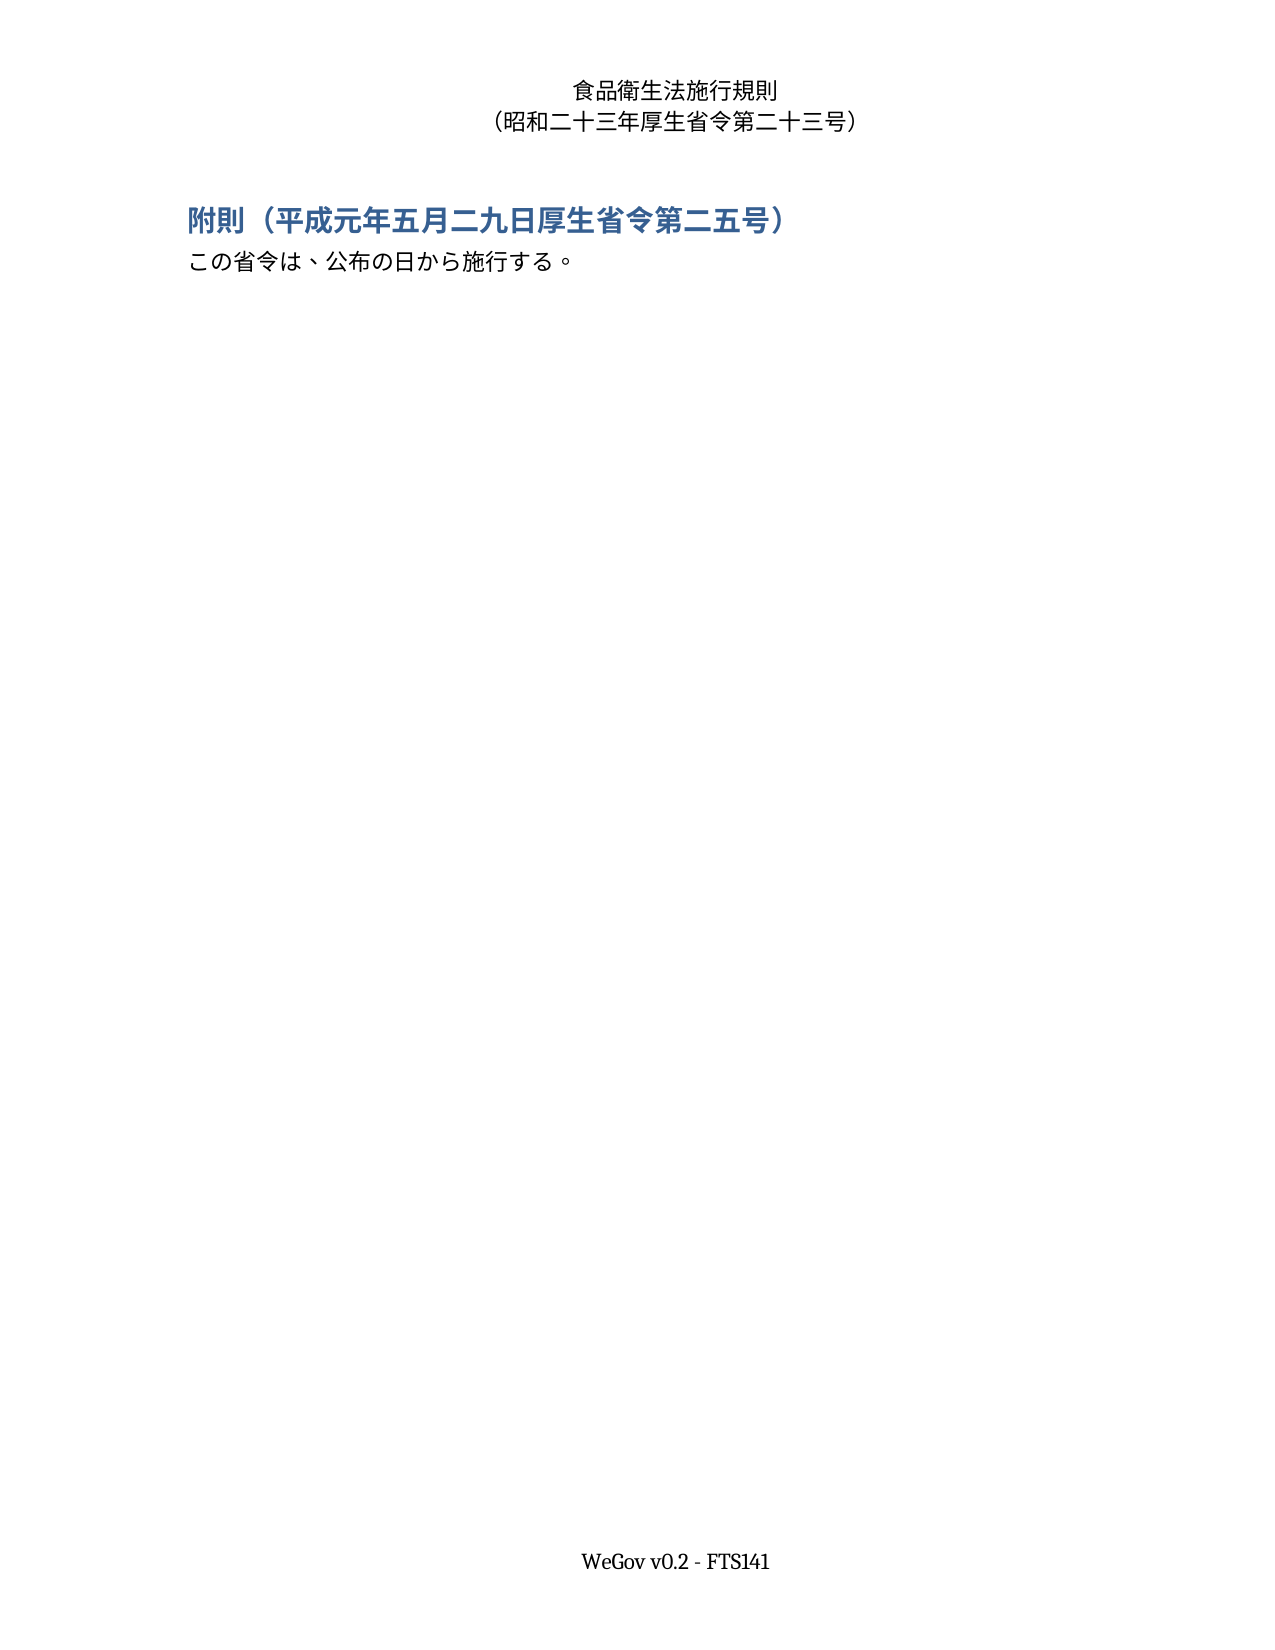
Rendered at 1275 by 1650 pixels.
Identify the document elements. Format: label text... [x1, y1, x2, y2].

text この省令は、公布の日から施行する。 [187, 246, 1087, 277]
subtitle 附則（平成元年五月二九日厚生省令第二五号） [187, 200, 1087, 240]
